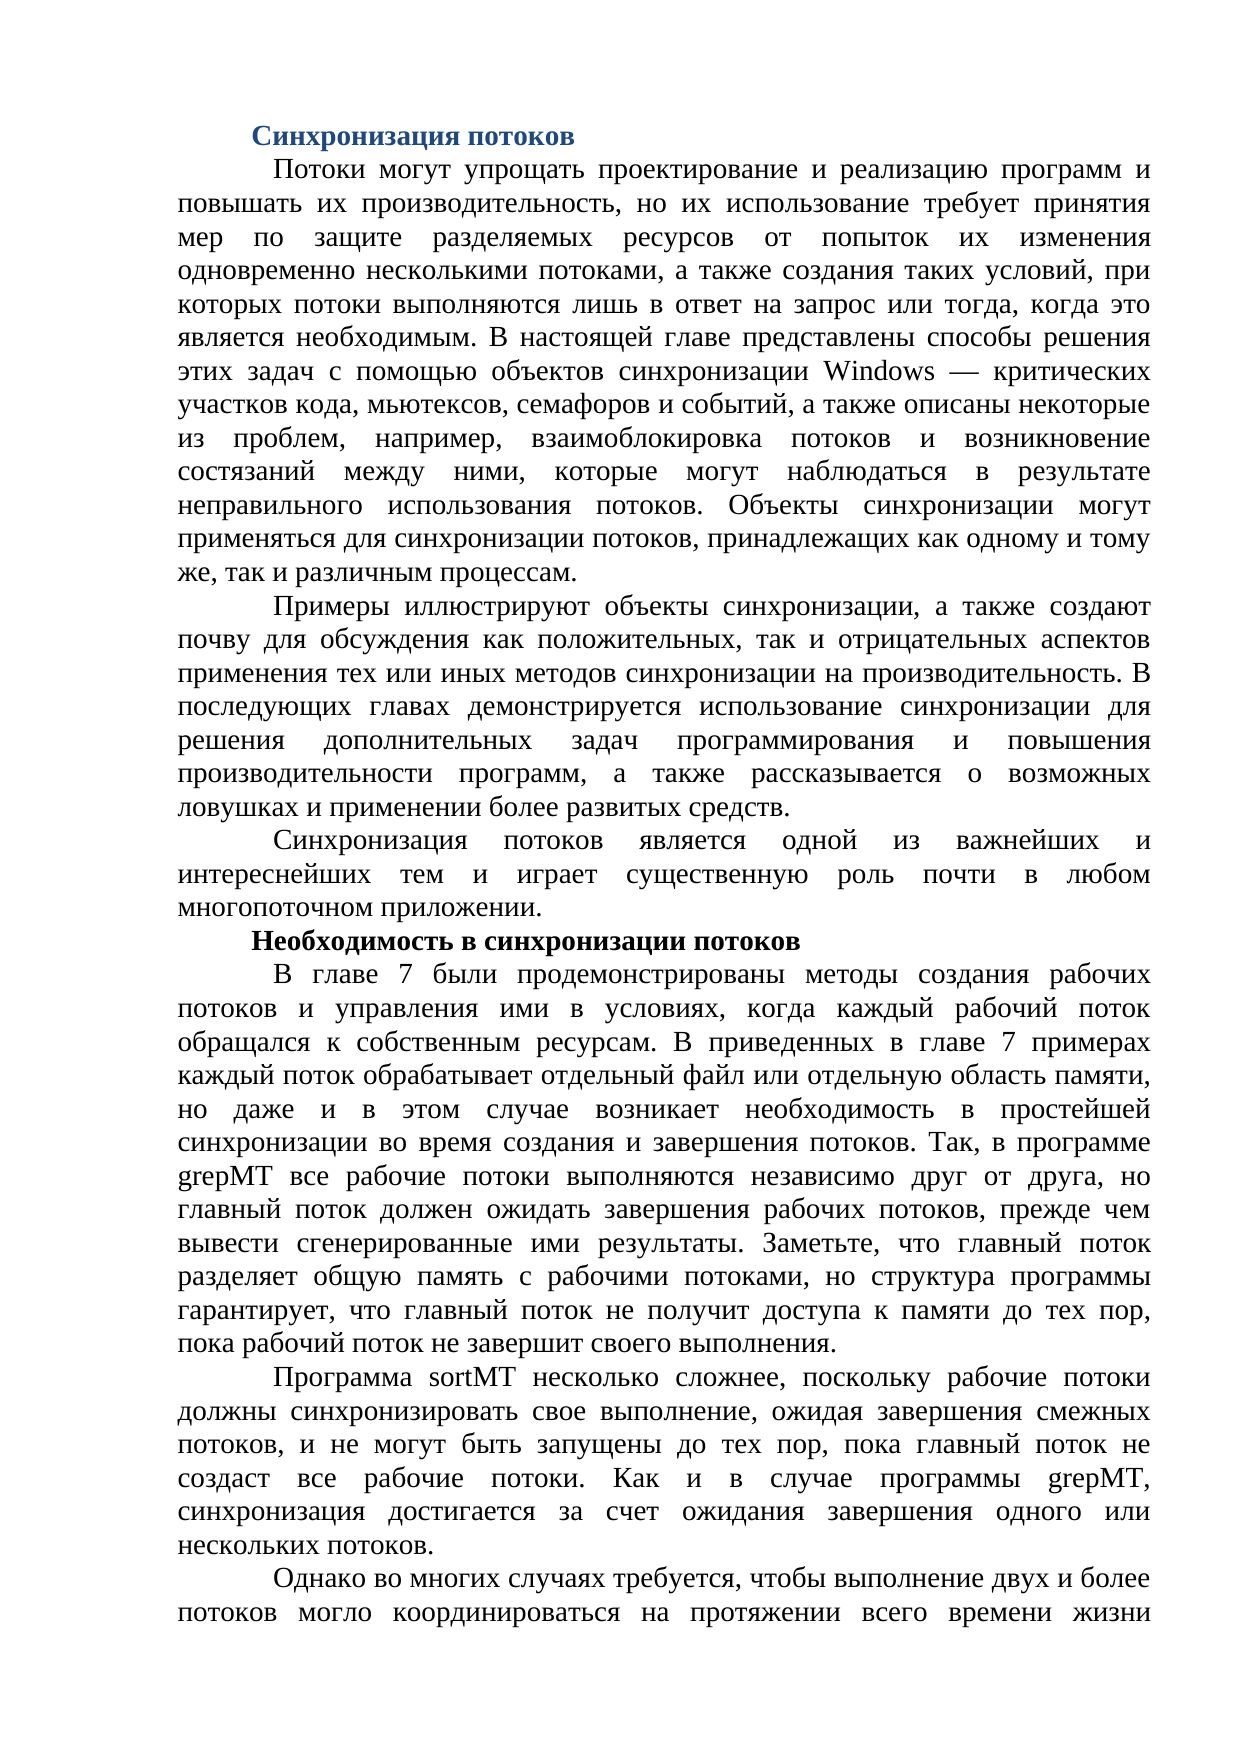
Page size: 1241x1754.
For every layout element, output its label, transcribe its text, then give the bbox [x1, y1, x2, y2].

text Программа sortMT несколько сложнее, поскольку рабочие потоки должны синхронизировать свое выполнение, ожидая завершения смежных потоков, и не могут быть запущены до тех пор, пока главный поток не создаст все рабочие потоки. Как и в случае программы grepMT, синхронизация достигается за счет ожидания завершения одного или нескольких потоков. [177, 1359, 1152, 1560]
text Необходимость в синхронизации потоков [177, 923, 1152, 957]
text Примеры иллюстрируют объекты синхронизации, а также создают почву для обсуждения как положительных, так и отрицательных аспектов применения тех или иных методов синхронизации на производительность. В последующих главах демонстрируется использование синхронизации для решения дополнительных задач программирования и повышения производительности программ, а также рассказывается о возможных ловушках и применении более развитых средств. [177, 588, 1152, 822]
text Синхронизация потоков [177, 118, 1152, 152]
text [177, 1560, 1152, 1627]
text Синхронизация потоков является одной из важнейших и интереснейших тем и играет существенную роль почти в любом многопоточном приложении. [177, 822, 1152, 923]
text Потоки могут упрощать проектирование и реализацию программ и повышать их производительность, но их использование требует принятия мер по защите разделяемых ресурсов от попыток их изменения одновременно несколькими потоками, а также создания таких условий, при которых потоки выполняются лишь в ответ на запрос или тогда, когда это является необходимым. В настоящей главе представлены способы решения этих задач с помощью объектов синхронизации Windows — критических участков кода, мьютексов, семафоров и событий, а также описаны некоторые из проблем, например, взаимоблокировка потоков и возникновение состязаний между ними, которые могут наблюдаться в результате неправильного использования потоков. Объекты синхронизации могут применяться для синхронизации потоков, принадлежащих как одному и тому же, так и различным процессам. [177, 152, 1152, 588]
text В главе 7 были продемонстрированы методы создания рабочих потоков и управления ими в условиях, когда каждый рабочий поток обращался к собственным ресурсам. В приведенных в главе 7 примерах каждый поток обрабатывает отдельный файл или отдельную область памяти, но даже и в этом случае возникает необходимость в простейшей синхронизации во время создания и завершения потоков. Так, в программе grepMT все рабочие потоки выполняются независимо друг от друга, но главный поток должен ожидать завершения рабочих потоков, прежде чем вывести сгенерированные ими результаты. Заметьте, что главный поток разделяет общую память с рабочими потоками, но структура программы гарантирует, что главный поток не получит доступа к памяти до тех пор, пока рабочий поток не завершит своего выполнения. [177, 957, 1152, 1359]
